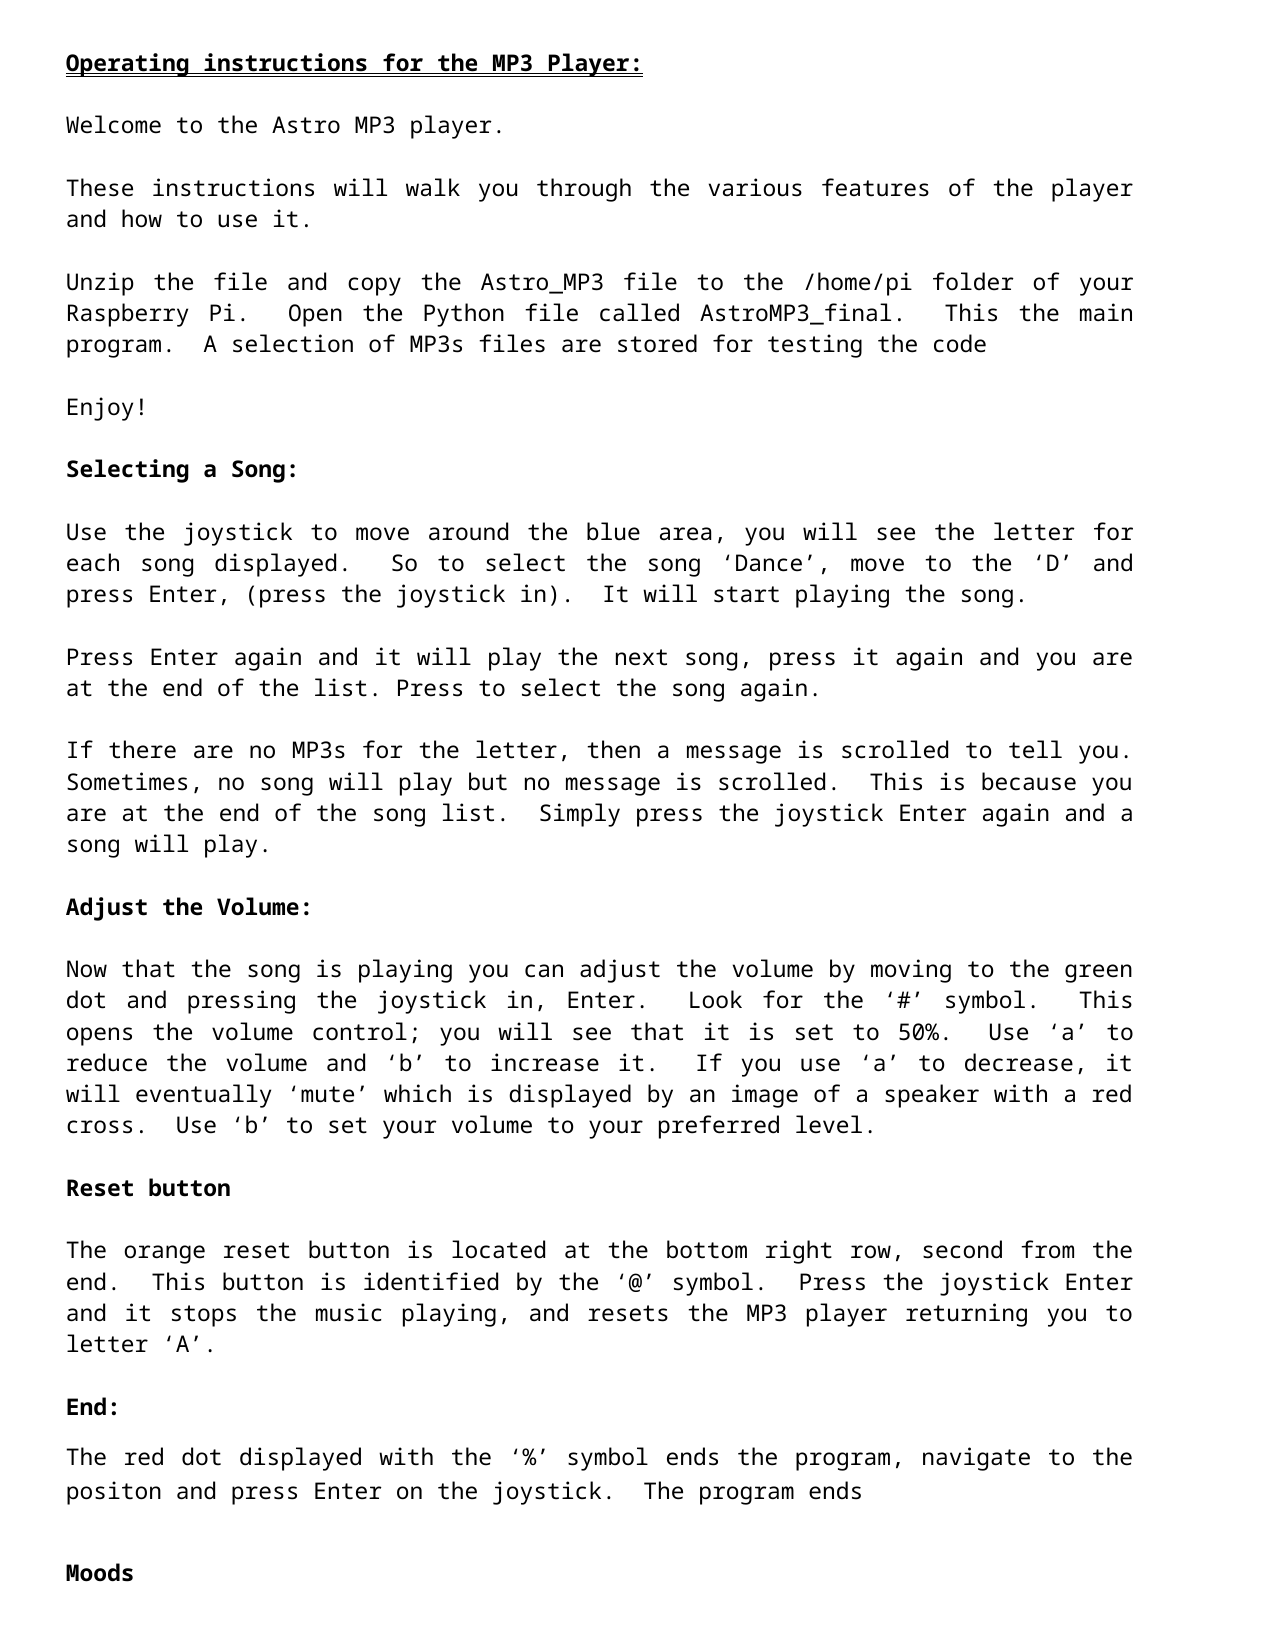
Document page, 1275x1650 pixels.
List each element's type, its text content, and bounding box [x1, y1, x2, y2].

text The red dot displayed with the ‘%’ symbol ends the program, navigate to the positon and press Enter on the joystick. The program ends [66, 1441, 1134, 1506]
text Moods [66, 1556, 1134, 1588]
text Adjust the Volume: [66, 891, 1134, 922]
text Selecting a Song: [66, 453, 1134, 484]
text Operating instructions for the MP3 Player: [66, 47, 1134, 78]
text Press Enter again and it will play the next song, press it again and you are at the end of the list. Press to select the song again. [66, 641, 1134, 703]
text These instructions will walk you through the various features of the player and how to use it. [66, 172, 1134, 234]
text Use the joystick to move around the blue area, you will see the letter for each song displayed. So to select the song ‘Dance’, move to the ‘D’ and press Enter, (press the joystick in). It will start playing the song. [66, 516, 1134, 609]
text Unzip the file and copy the Astro_MP3 file to the /home/pi folder of your Raspberry Pi. Open the Python file called AstroMP3_final. This the main program. A selection of MP3s files are stored for testing the code [66, 266, 1134, 359]
text Now that the song is playing you can adjust the volume by moving to the green dot and pressing the joystick in, Enter. Look for the ‘#’ symbol. This opens the volume control; you will see that it is set to 50%. Use ‘a’ to reduce the volume and ‘b’ to increase it. If you use ‘a’ to decrease, it will eventually ‘mute’ which is displayed by an image of a speaker with a red cross. Use ‘b’ to set your volume to your preferred level. [66, 953, 1134, 1141]
text If there are no MP3s for the letter, then a message is scrolled to tell you. Sometimes, no song will play but no message is scrolled. This is because you are at the end of the song list. Simply press the joystick Enter again and a song will play. [66, 734, 1134, 859]
text The orange reset button is located at the bottom right row, second from the end. This button is identified by the ‘@’ symbol. Press the joystick Enter and it stops the music playing, and resets the MP3 player returning you to letter ‘A’. [66, 1234, 1134, 1359]
text Welcome to the Astro MP3 player. [66, 109, 1134, 141]
text Reset button [66, 1172, 1134, 1203]
text End: [66, 1391, 1134, 1422]
text Enjoy! [66, 391, 1134, 422]
